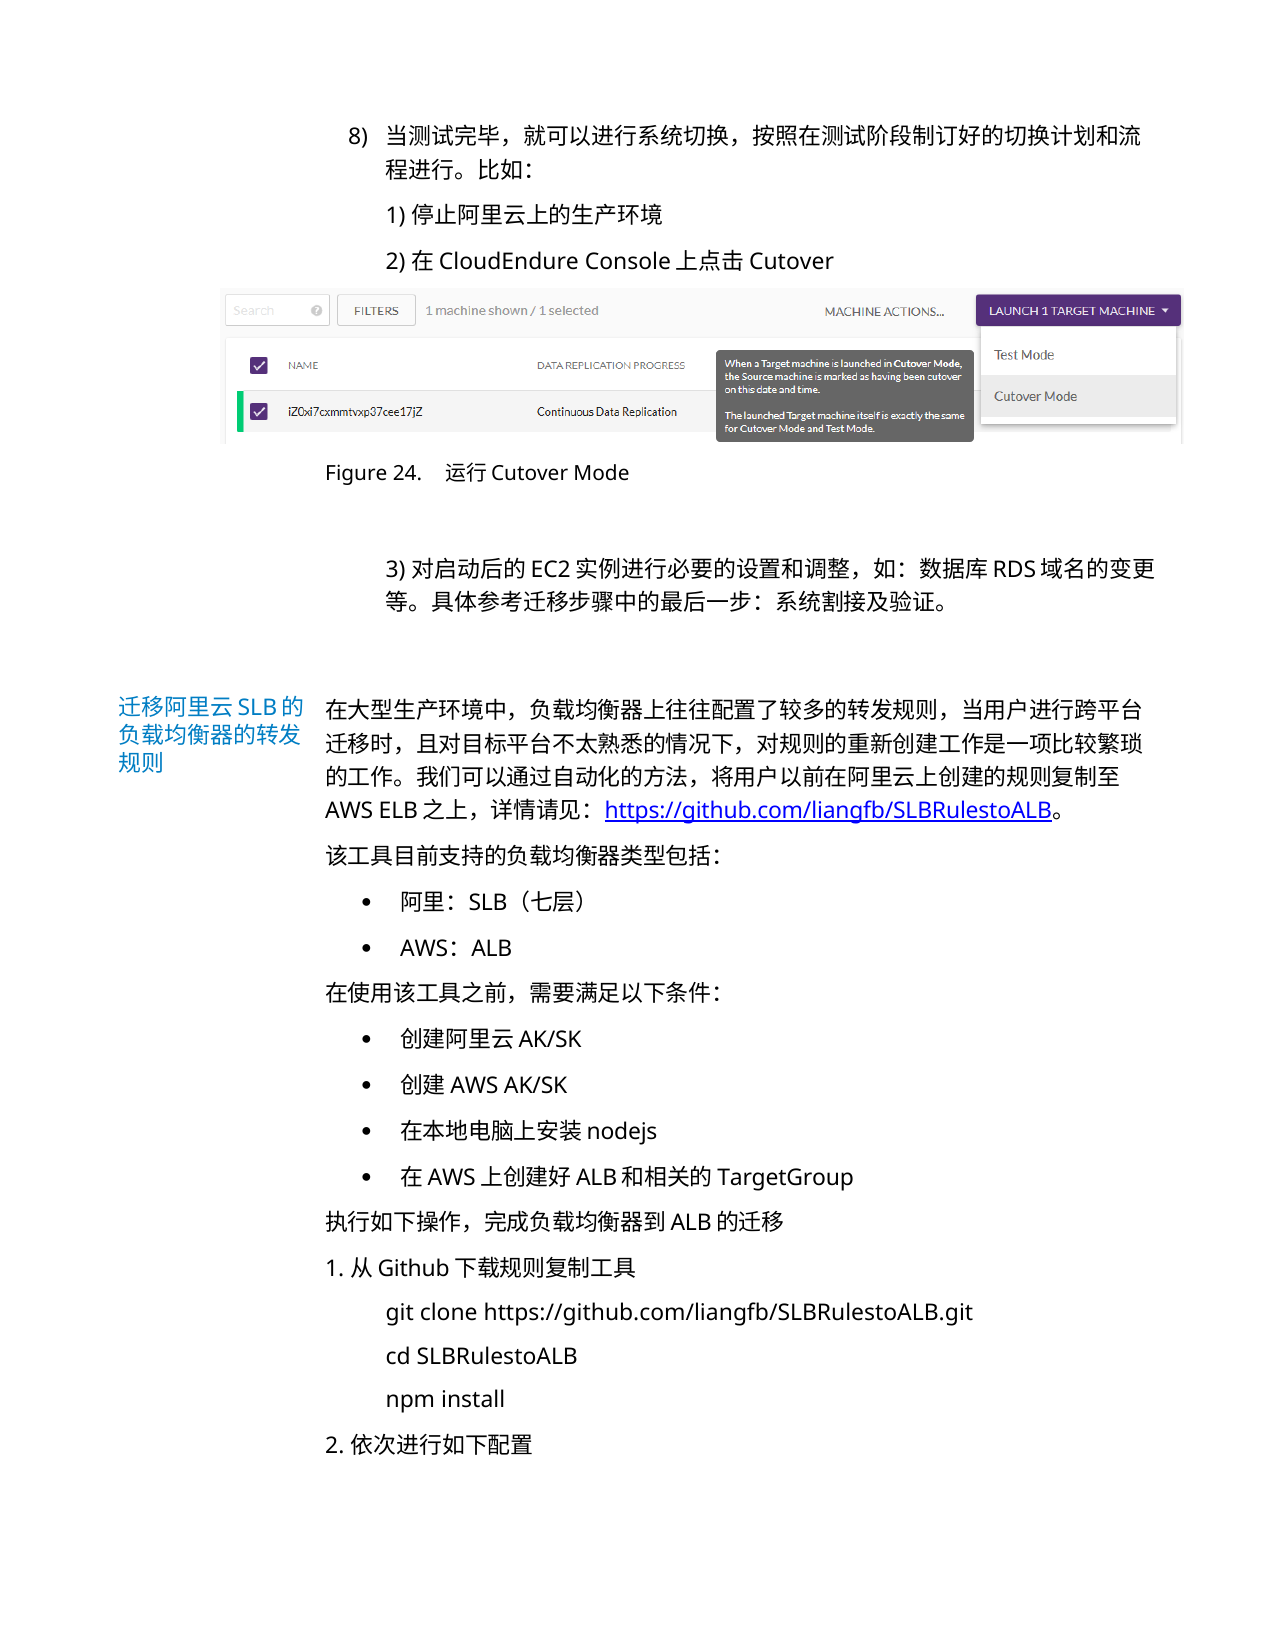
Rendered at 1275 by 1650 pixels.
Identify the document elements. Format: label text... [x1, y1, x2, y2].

list 1. 从Github下载规则复制工具 [325, 1250, 1157, 1283]
list 该工具目前支持的负载均衡器类型包括： [325, 838, 1157, 871]
list 执行如下操作，完成负载均衡器到ALB的迁移 [325, 1204, 1157, 1238]
list 2) 在CloudEndure Console上点击Cutover [385, 243, 1157, 276]
list 在大型生产环境中，负载均衡器上往往配置了较多的转发规则，当用户进行跨平台迁移时，且对目标平台不太熟悉的情况下，对规则的重新创建工作是一项比较繁琐的工作。我们可以通过自动化的方法，将用户以前在阿里云上创建的规则复制至AWS ELB之上，详情请见：https://github.com/liangfb/SLBRulestoALB。 [325, 692, 1157, 825]
list AWS：ALB [362, 929, 1157, 963]
list npm install [385, 1383, 1157, 1415]
subtitle 迁移阿里云SLB的负载均衡器的转发规则 [118, 692, 307, 777]
list 在使用该工具之前，需要满足以下条件： [325, 975, 1157, 1008]
list 2. 依次进行如下配置 [325, 1427, 1157, 1461]
picture [220, 288, 1184, 444]
list 在AWS上创建好ALB和相关的TargetGroup [362, 1158, 1157, 1192]
list 3) 对启动后的EC2实例进行必要的设置和调整，如：数据库RDS域名的变更等。具体参考迁移步骤中的最后一步：系统割接及验证。 [385, 551, 1157, 617]
list 创建AWS AK/SK [362, 1067, 1157, 1100]
list 当测试完毕，就可以进行系统切换，按照在测试阶段制订好的切换计划和流程进行。比如： [348, 118, 1157, 185]
list 创建阿里云AK/SK [362, 1021, 1157, 1054]
list 1) 停止阿里云上的生产环境 [385, 197, 1157, 231]
list 阿里：SLB（七层） [362, 883, 1157, 917]
list cd SLBRulestoALB [385, 1340, 1157, 1371]
list 在本地电脑上安装nodejs [362, 1113, 1157, 1146]
title 运行Cutover Mode [325, 456, 1157, 486]
list git clone https://github.com/liangfb/SLBRulestoALB.git [385, 1296, 1157, 1327]
